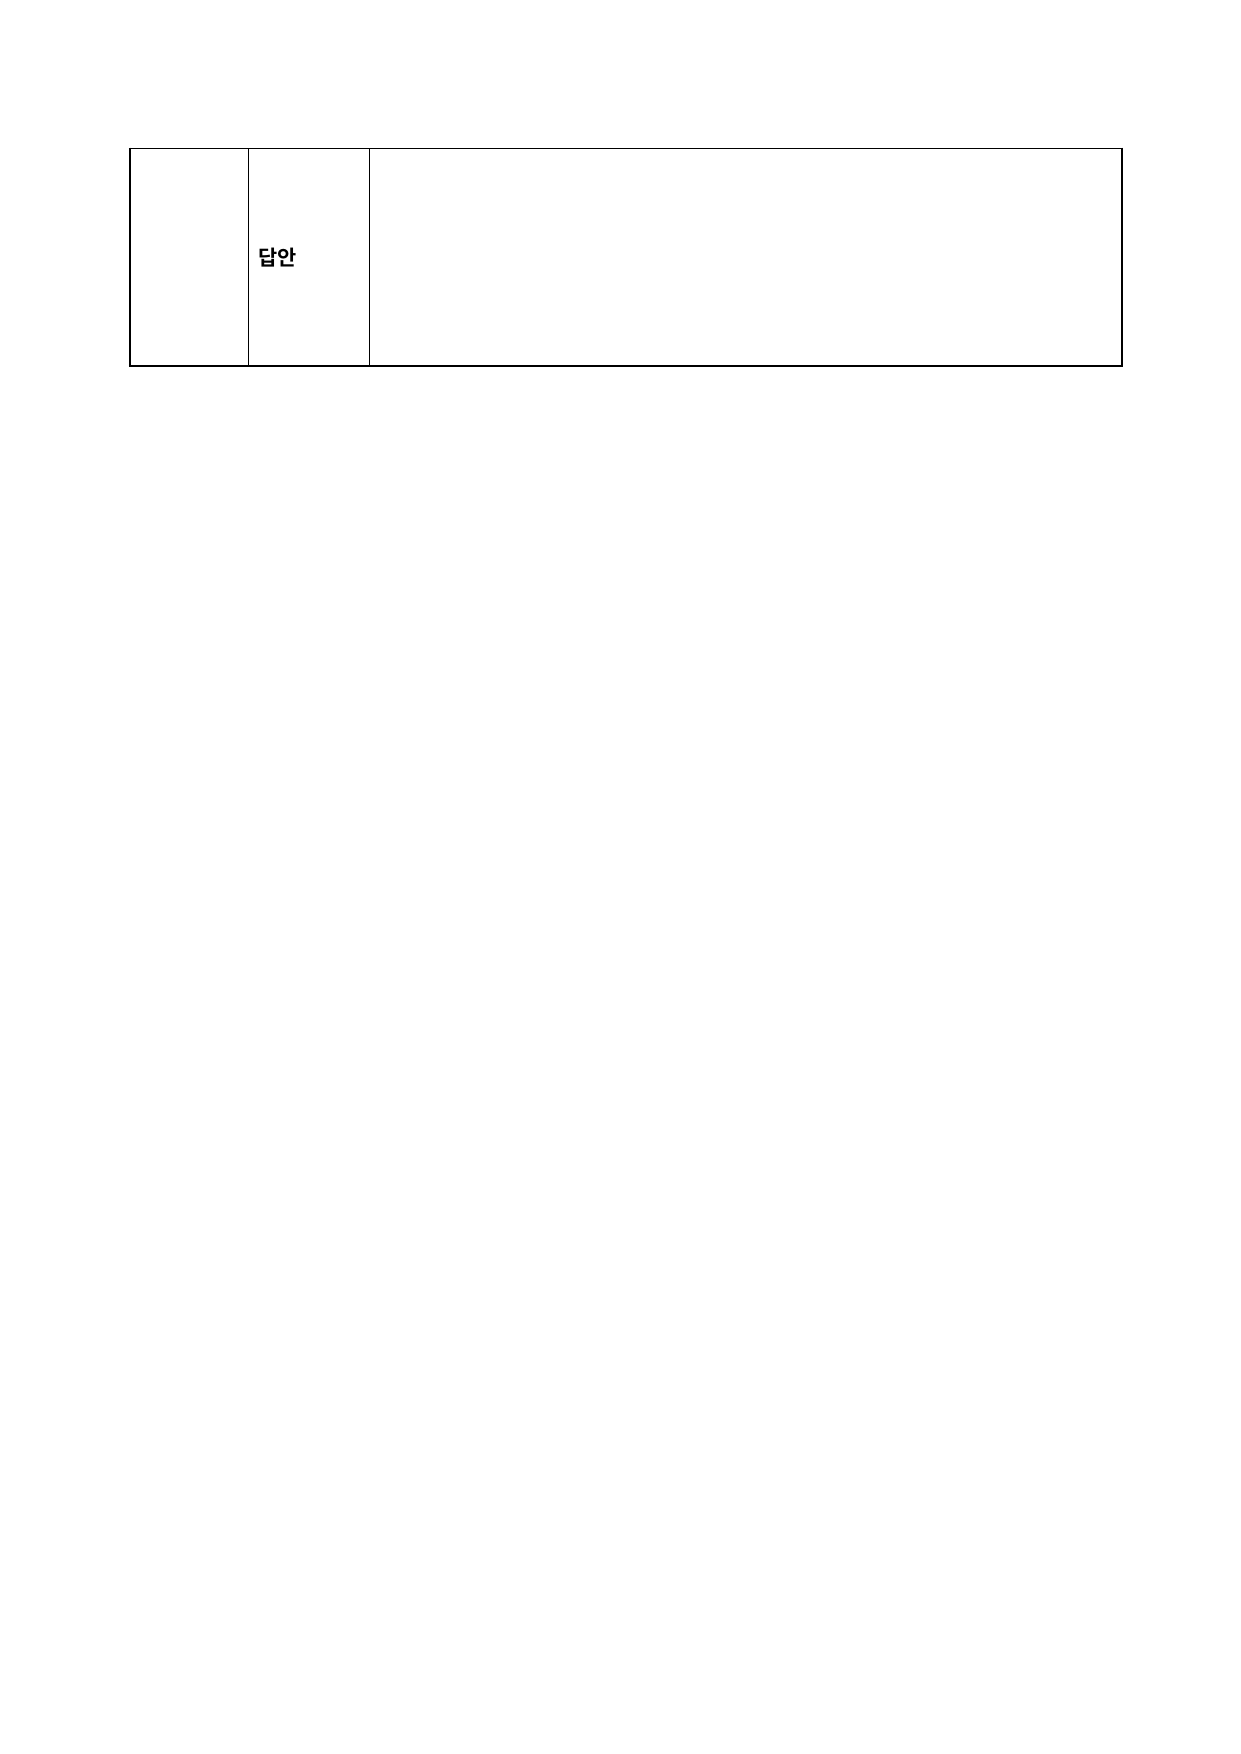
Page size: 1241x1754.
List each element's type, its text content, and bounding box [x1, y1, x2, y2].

table_cell [370, 149, 1121, 365]
table_cell [131, 149, 248, 365]
table_cell 답안 [249, 149, 369, 365]
